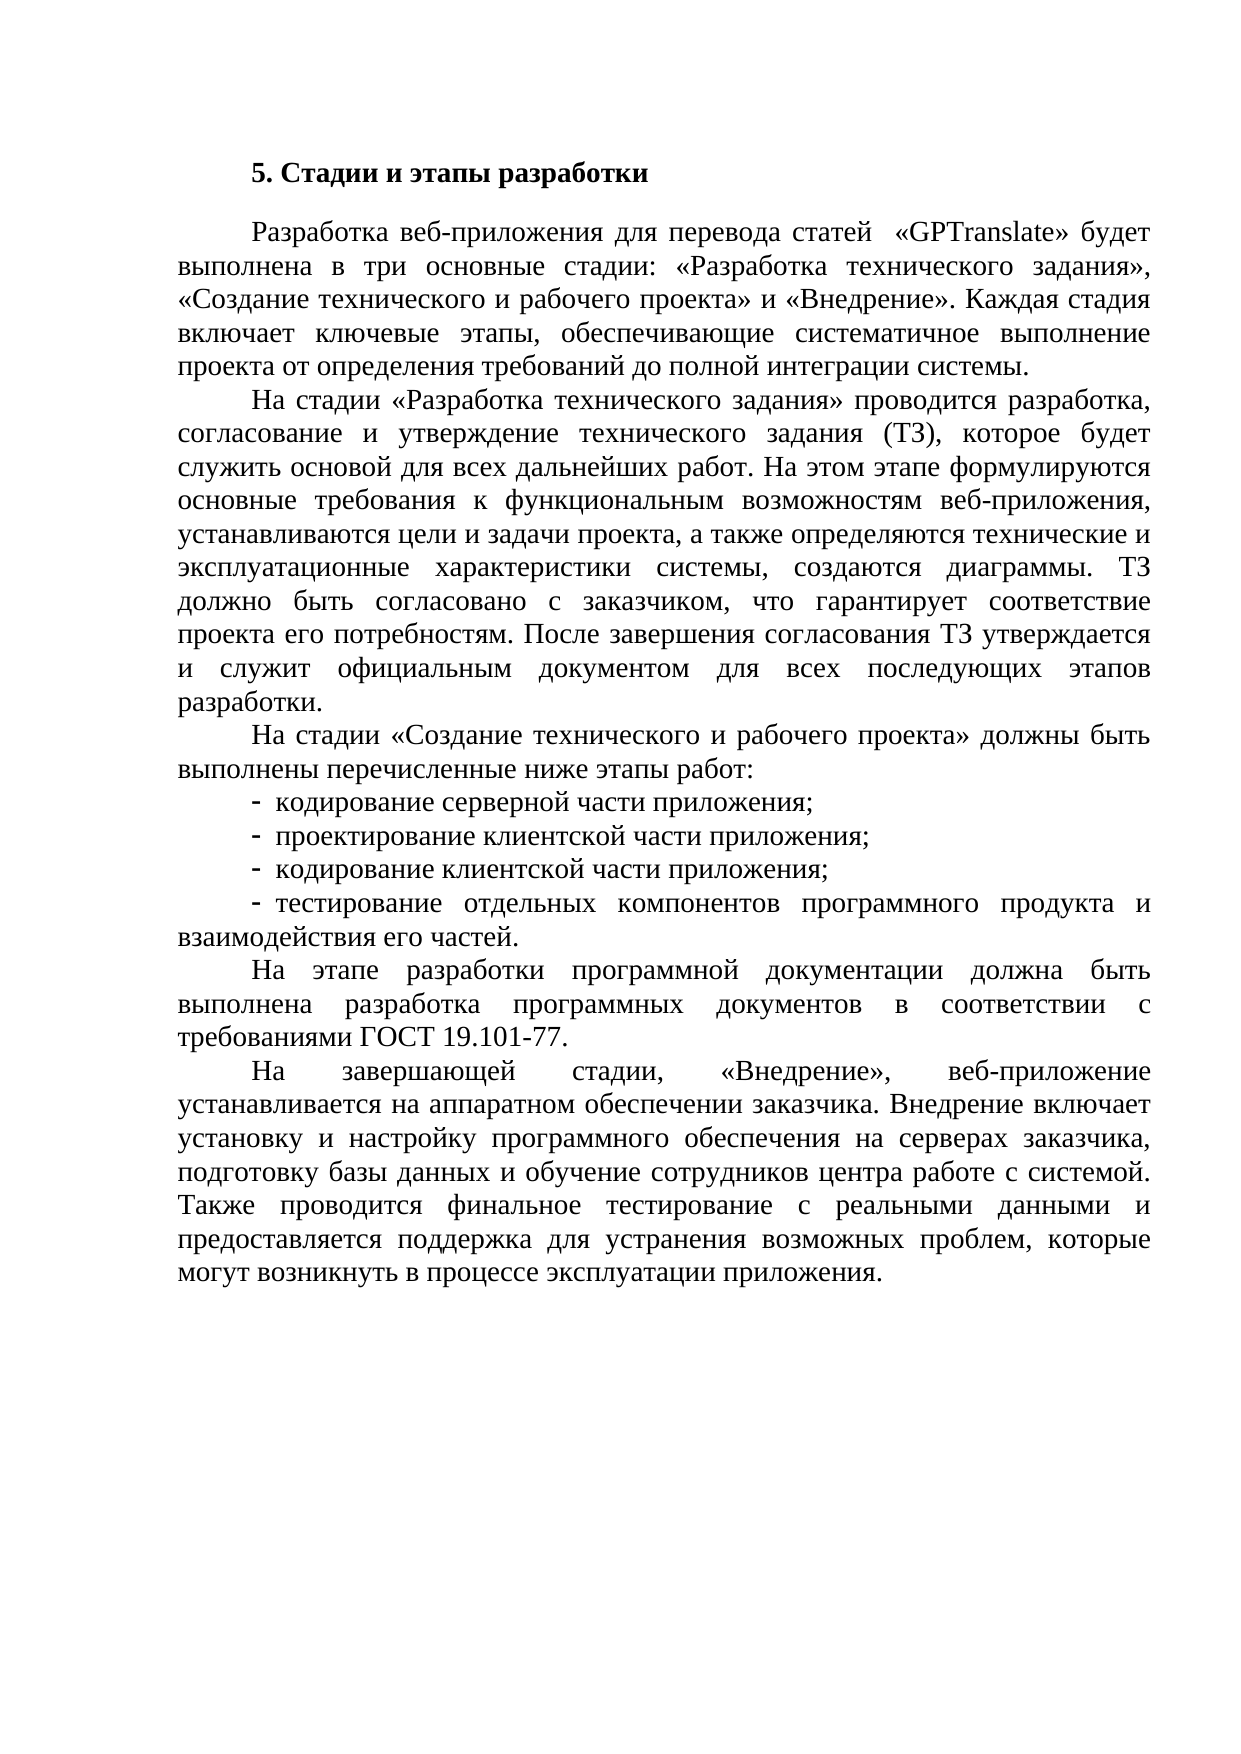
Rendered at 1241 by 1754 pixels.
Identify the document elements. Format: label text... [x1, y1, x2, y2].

list кодирование серверной части приложения; [177, 784, 1152, 818]
list проектирование клиентской части приложения; [177, 818, 1152, 852]
list кодирование клиентской части приложения; [177, 852, 1152, 885]
text На стадии «Разработка технического задания» проводится разработка, согласование и утверждение технического задания (ТЗ), которое будет служить основой для всех дальнейших работ. На этом этапе формулируются основные требования к функциональным возможностям веб-приложения, устанавливаются цели и задачи проекта, а также определяются технические и эксплуатационные характеристики системы, создаются диаграммы. ТЗ должно быть согласовано с заказчиком, что гарантирует соответствие проекта его потребностям. После завершения согласования ТЗ утверждается и служит официальным документом для всех последующих этапов разработки. [177, 382, 1152, 717]
subtitle Стадии и этапы разработки [177, 156, 1152, 189]
text На стадии «Создание технического и рабочего проекта» должны быть выполнены перечисленные ниже этапы работ: [177, 717, 1152, 784]
list тестирование отдельных компонентов программного продукта и взаимодействия его частей. [177, 885, 1152, 952]
text Разработка веб-приложения для перевода статей «GPTranslate» будет выполнена в три основные стадии: «Разработка технического задания», «Создание технического и рабочего проекта» и «Внедрение». Каждая стадия включает ключевые этапы, обеспечивающие систематичное выполнение проекта от определения требований до полной интеграции системы. [177, 214, 1152, 382]
text На завершающей стадии, «Внедрение», веб-приложение устанавливается на аппаратном обеспечении заказчика. Внедрение включает установку и настройку программного обеспечения на серверах заказчика, подготовку базы данных и обучение сотрудников центра работе с системой. Также проводится финальное тестирование с реальными данными и предоставляется поддержка для устранения возможных проблем, которые могут возникнуть в процессе эксплуатации приложения. [177, 1053, 1152, 1288]
text На этапе разработки программной документации должна быть выполнена разработка программных документов в соответствии с требованиями ГОСТ 19.101-77. [177, 952, 1152, 1053]
